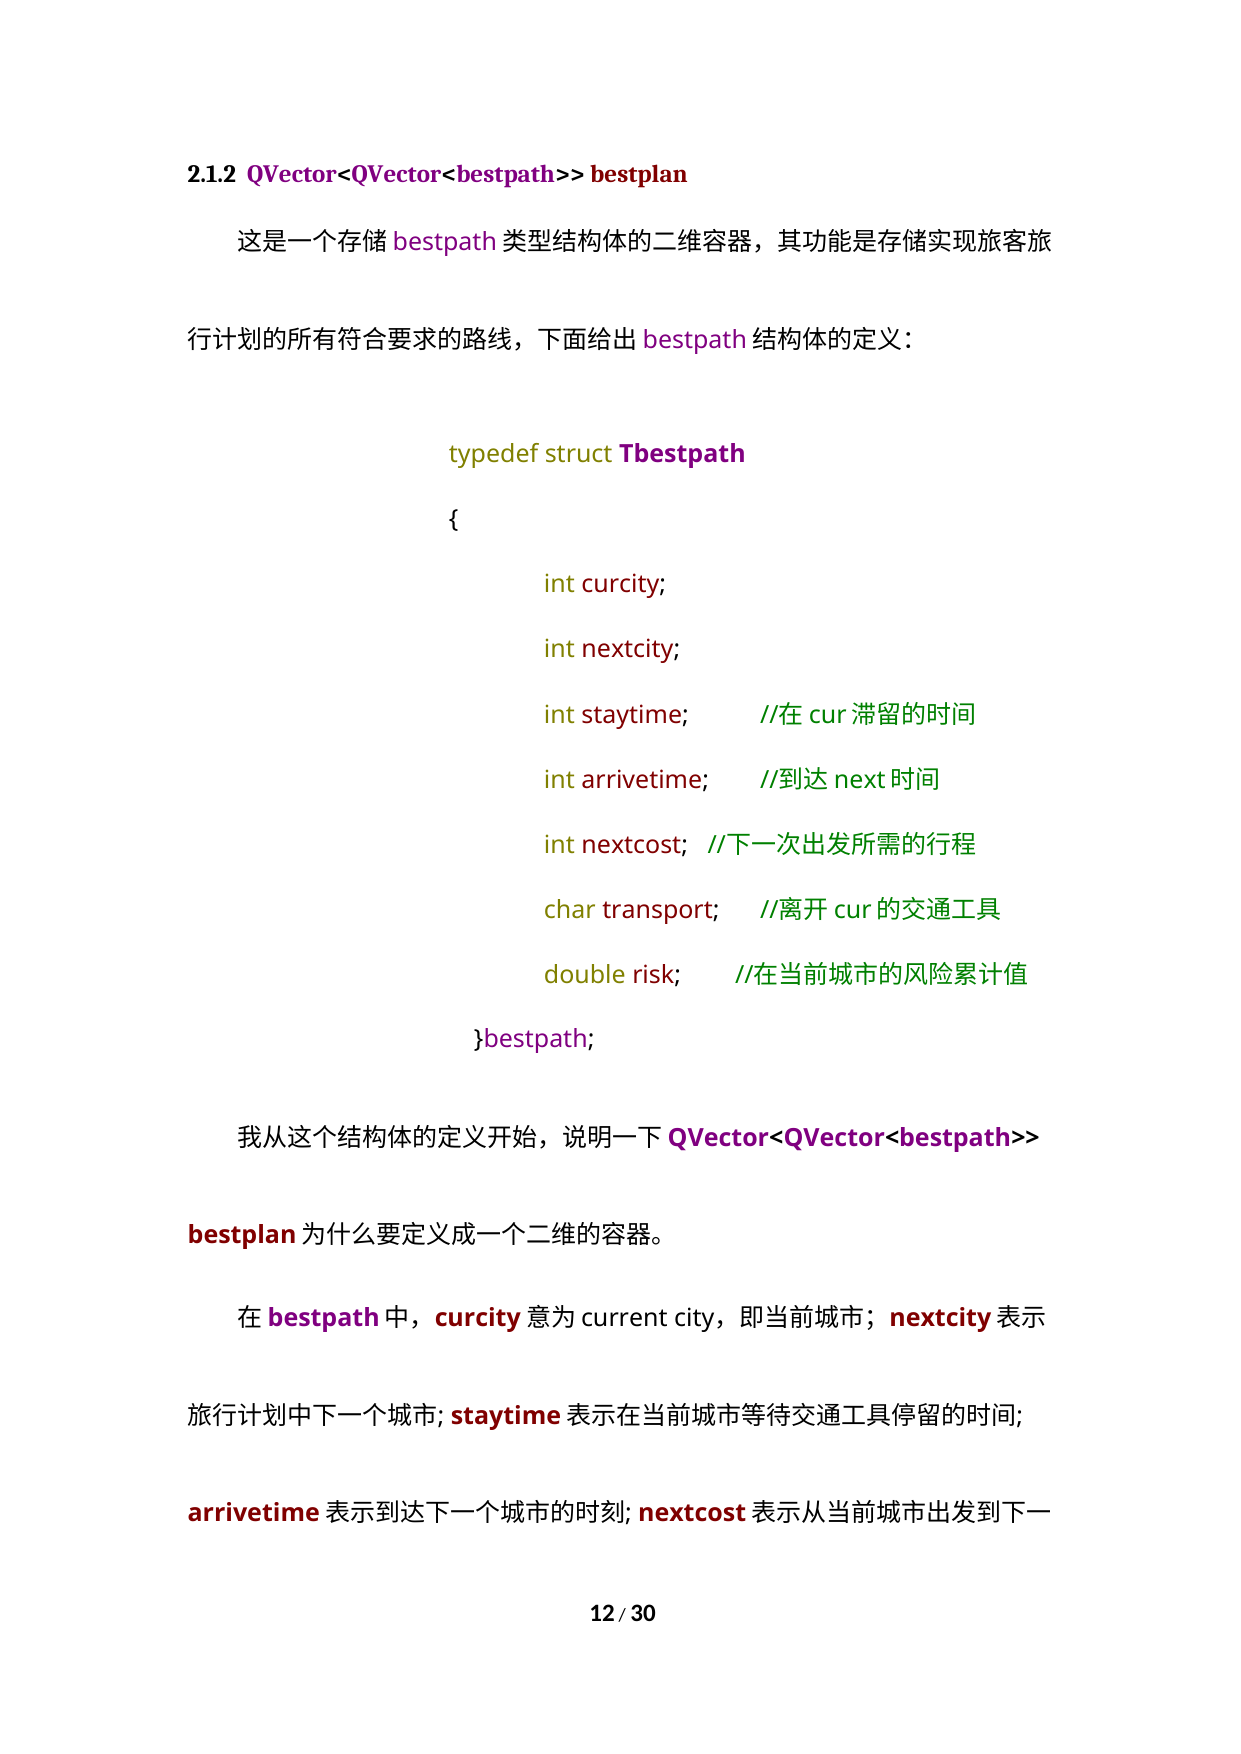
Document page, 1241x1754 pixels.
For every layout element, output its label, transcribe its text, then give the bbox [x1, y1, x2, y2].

subtitle 2.1.2 QVector<QVector<bestpath>> bestplan [187, 158, 1053, 191]
text int nextcost; //下一次出发所需的行程 [187, 810, 1053, 875]
text typedef struct Tbestpath [187, 420, 1053, 485]
text int curcity; [187, 550, 1053, 615]
text double risk; //在当前城市的风险累计值 [187, 940, 1053, 1005]
text int nextcity; [187, 615, 1053, 680]
text int arrivetime; //到达next时间 [187, 745, 1053, 810]
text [187, 1283, 1053, 1543]
text }bestpath; [187, 1005, 1053, 1070]
text { [187, 485, 1053, 550]
text 我从这个结构体的定义开始，说明一下QVector<QVector<bestpath>> bestplan为什么要定义成一个二维的容器。 [187, 1103, 1053, 1265]
text char transport; //离开cur的交通工具 [187, 875, 1053, 940]
text 这是一个存储bestpath类型结构体的二维容器，其功能是存储实现旅客旅行计划的所有符合要求的路线，下面给出bestpath结构体的定义： [187, 207, 1053, 370]
text int staytime; //在cur滞留的时间 [187, 680, 1053, 745]
